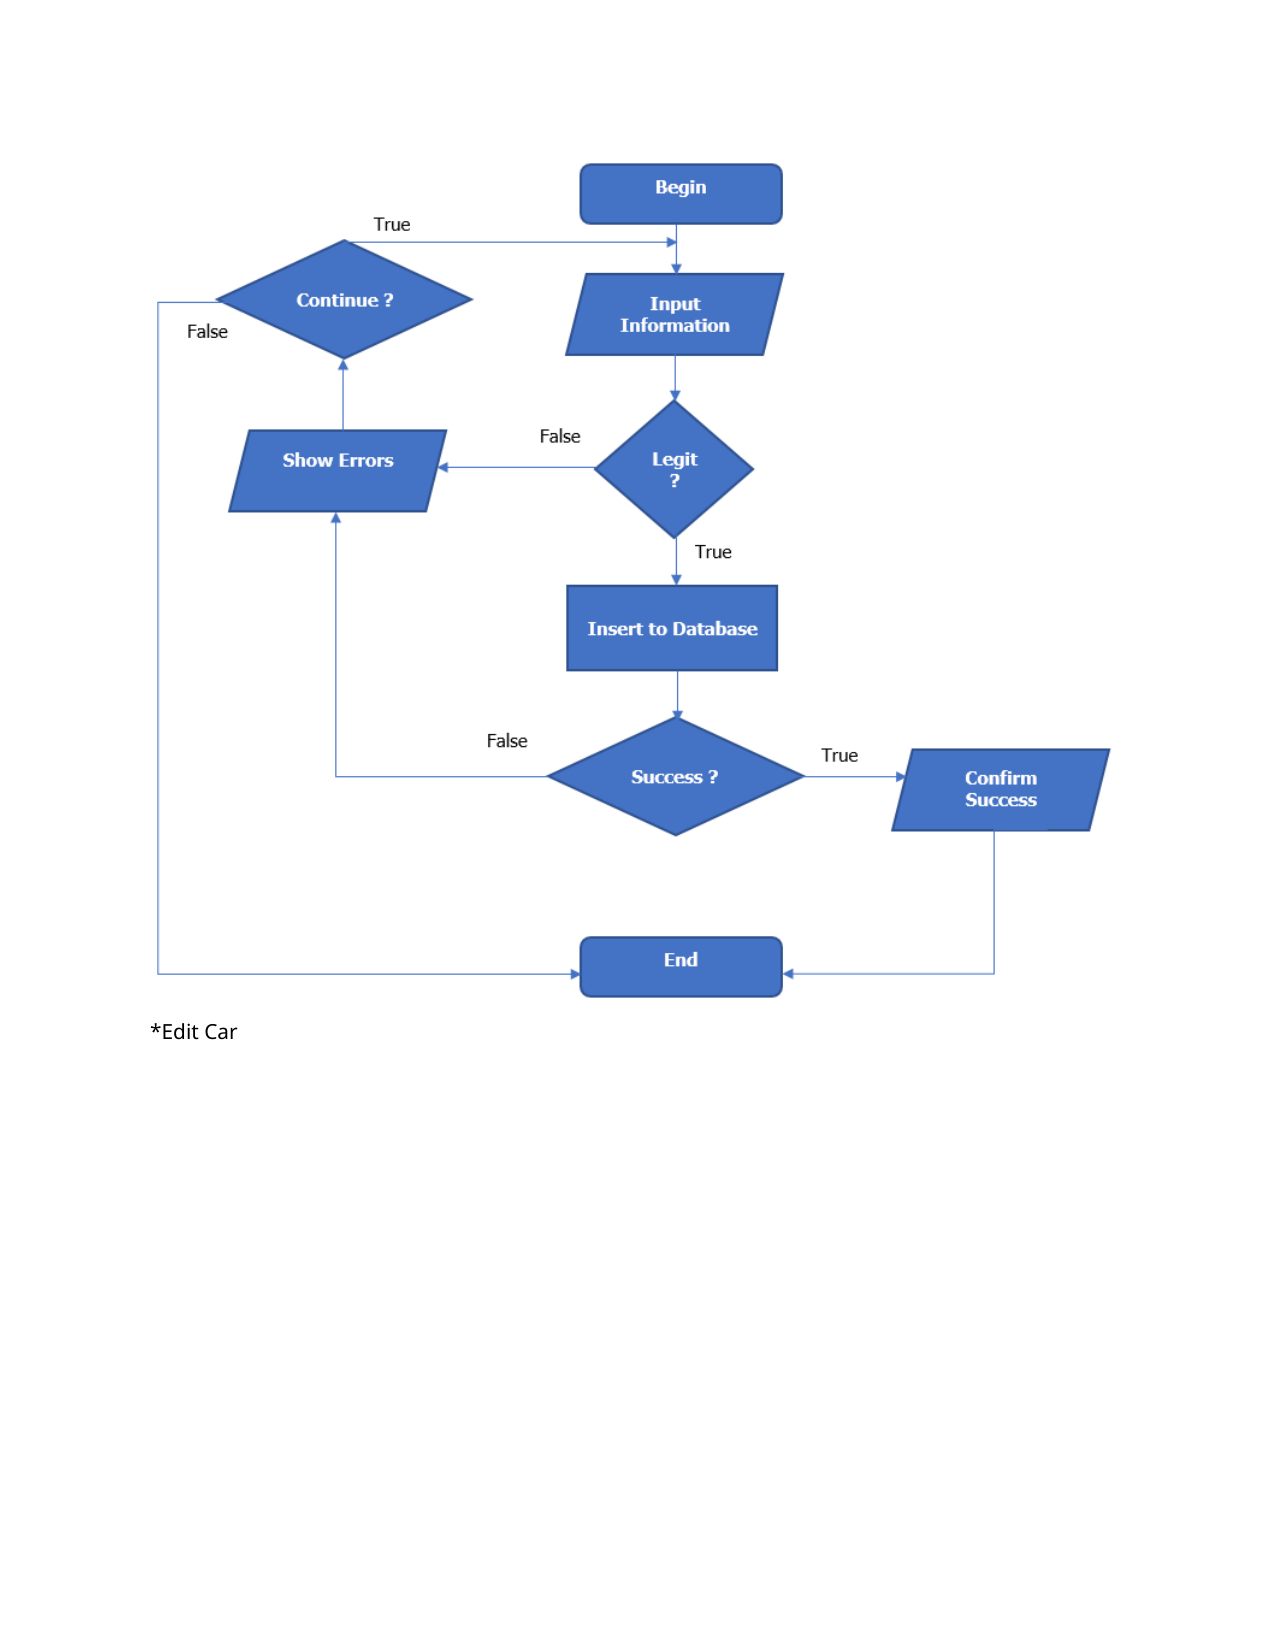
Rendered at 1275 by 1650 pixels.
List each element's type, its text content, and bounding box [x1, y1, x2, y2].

text *Edit Car [150, 1017, 1125, 1045]
picture [150, 150, 1125, 1017]
